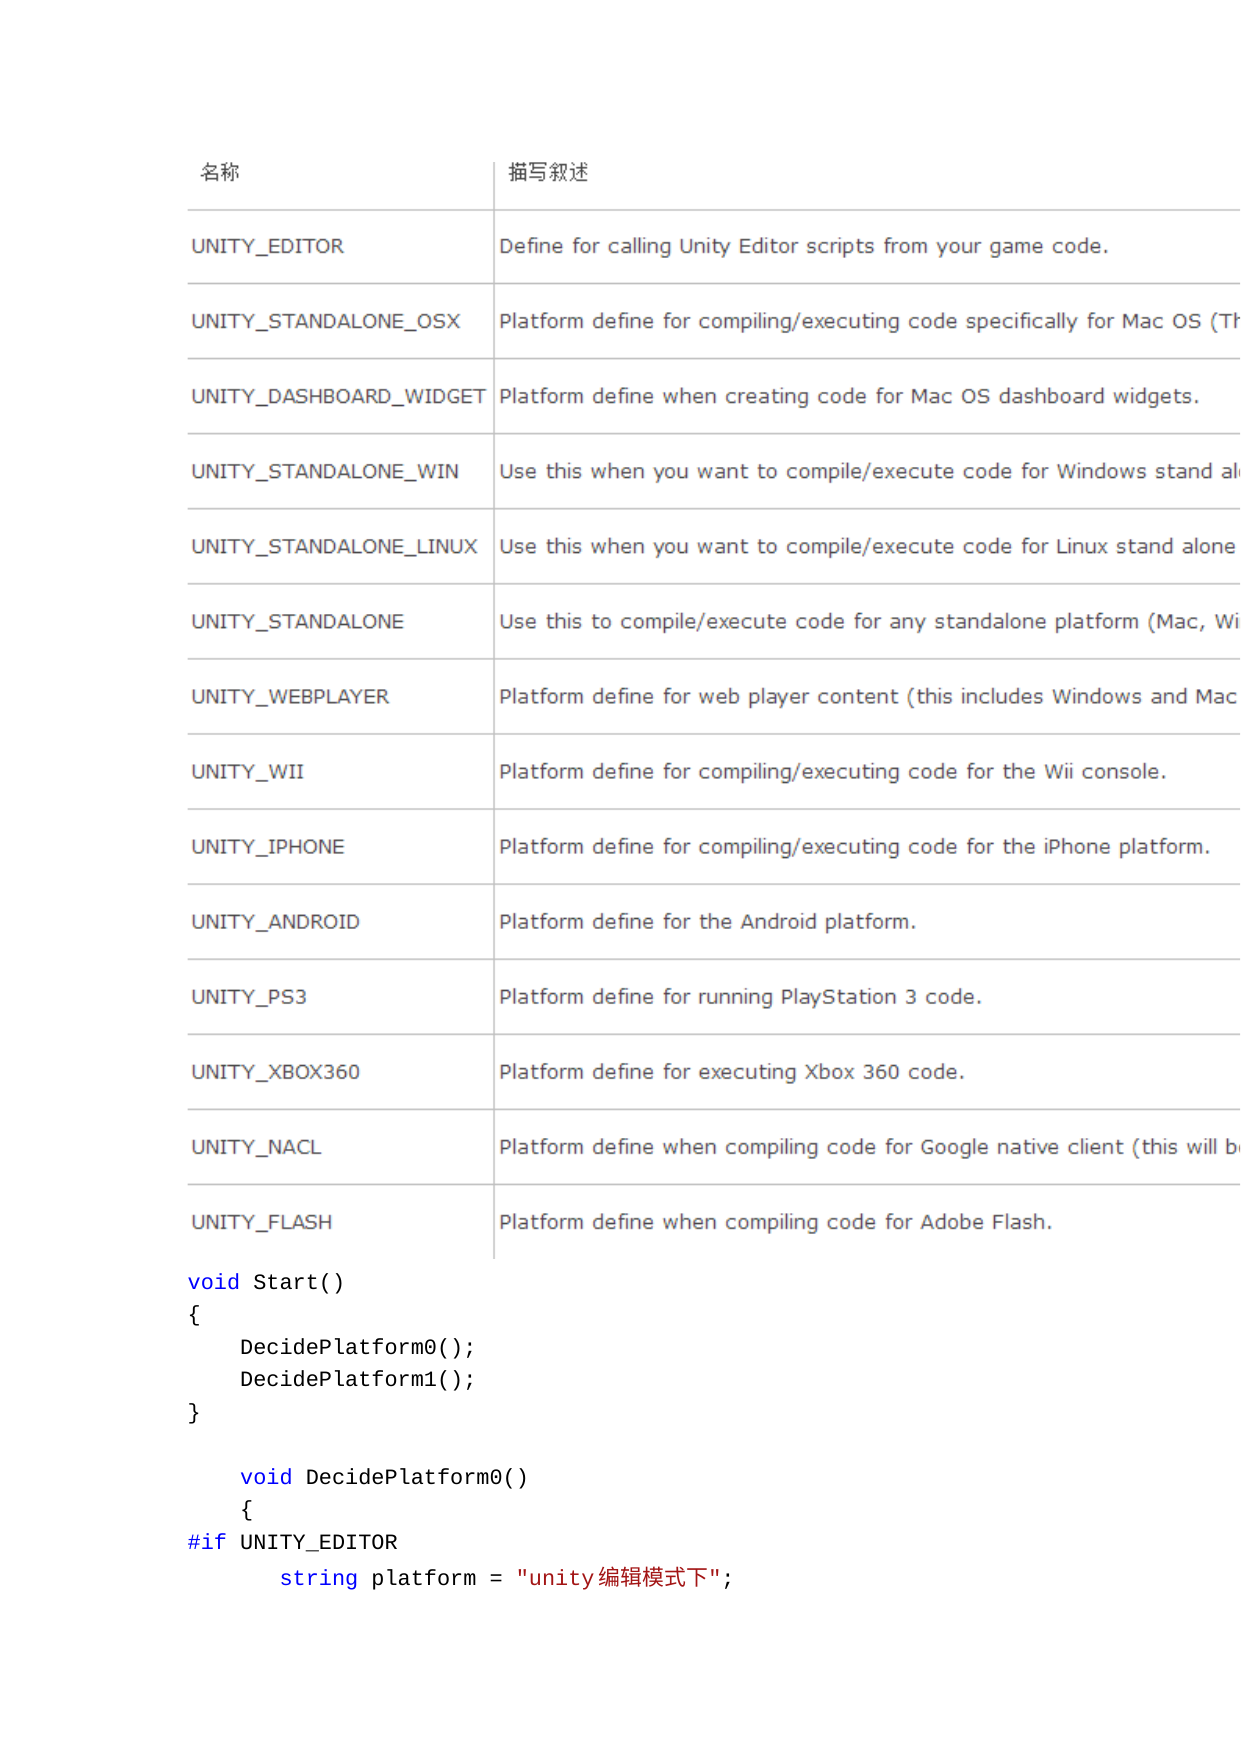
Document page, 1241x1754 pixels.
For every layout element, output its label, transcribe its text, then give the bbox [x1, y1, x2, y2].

picture [187, 162, 1241, 1259]
text { [187, 1494, 1053, 1527]
text void DecidePlatform0() [187, 1462, 1053, 1494]
text DecidePlatform1(); [187, 1364, 1053, 1397]
text #if UNITY_EDITOR [187, 1527, 1053, 1559]
text { [187, 1299, 1053, 1332]
text void Start() [187, 1267, 1053, 1299]
text DecidePlatform0(); [187, 1332, 1053, 1364]
text string platform = "unity编辑模式下"; [187, 1559, 1053, 1592]
text } [187, 1397, 1053, 1429]
